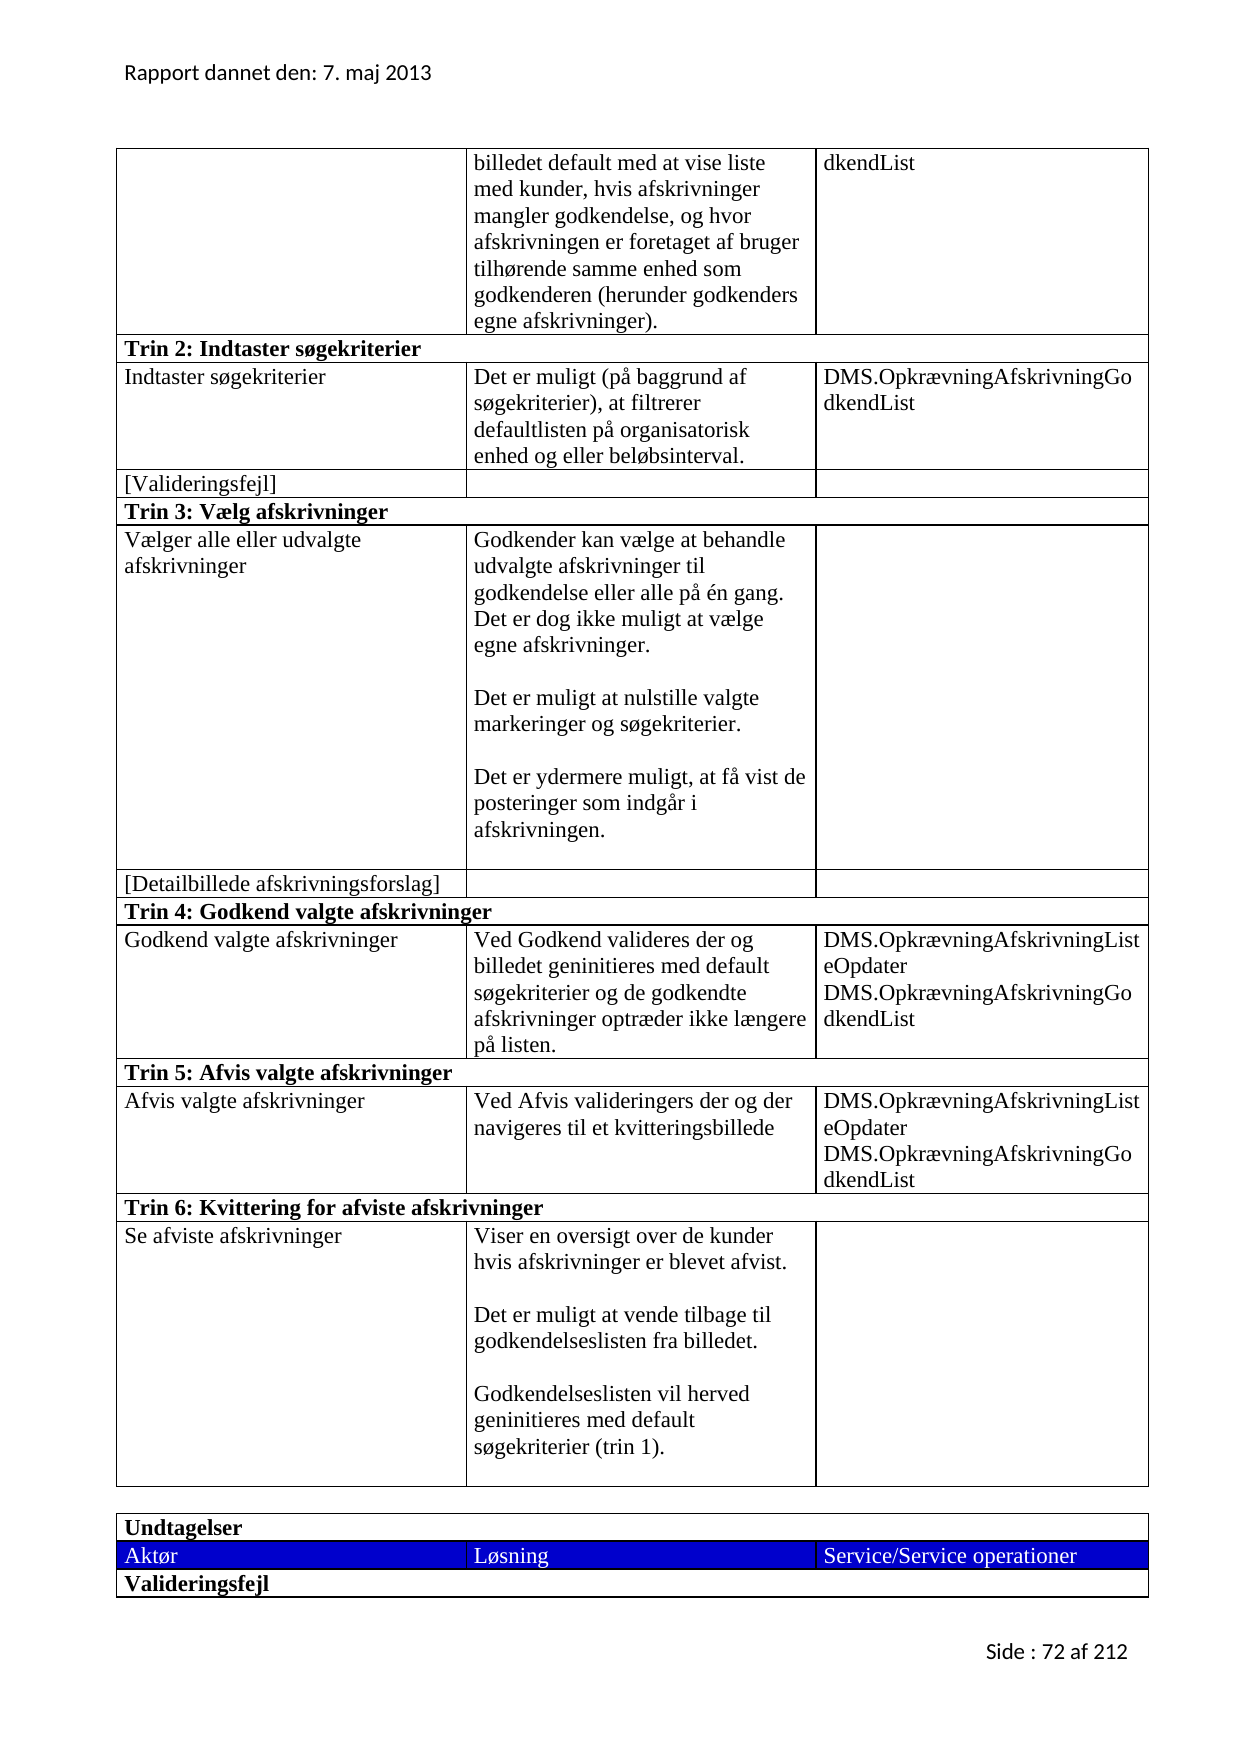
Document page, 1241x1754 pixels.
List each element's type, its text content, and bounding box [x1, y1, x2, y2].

table_cell Aktør [117, 1542, 466, 1568]
table_cell [467, 870, 815, 896]
table_cell DMS.OpkrævningAfskrivningListeOpdater DMS.OpkrævningAfskrivningGodkendList [817, 1087, 1148, 1193]
table_cell Service/Service operationer [817, 1542, 1148, 1568]
table_cell [817, 1222, 1148, 1486]
table_cell DMS.OpkrævningAfskrivningGodkendList [817, 363, 1148, 468]
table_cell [117, 149, 466, 334]
table_cell Godkender kan vælge at behandle udvalgte afskrivninger til godkendelse eller alle på én gang. Det er dog ikke muligt at vælge egne afskrivninger. Det er muligt at nulstille valgte markeringer og søgekriterier. Det er ydermere muligt, at få vist de posteringer som indgår i afskrivningen. [467, 526, 815, 868]
table_cell Se afviste afskrivninger [117, 1222, 466, 1486]
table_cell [467, 149, 815, 334]
table_cell [817, 870, 1148, 896]
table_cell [817, 149, 1148, 334]
table_cell [817, 470, 1148, 496]
table_cell Indtaster søgekriterier [117, 363, 466, 468]
table_cell [Valideringsfejl] [117, 470, 466, 496]
table_cell Trin 6: Kvittering for afviste afskrivninger [117, 1194, 1148, 1221]
table_cell Viser en oversigt over de kunder hvis afskrivninger er blevet afvist. Det er muligt at vende tilbage til godkendelseslisten fra billedet. Godkendelseslisten vil herved geninitieres med default søgekriterier (trin 1). [467, 1222, 815, 1486]
table_cell Trin 4: Godkend valgte afskrivninger [117, 898, 1148, 924]
table_cell Valideringsfejl [117, 1570, 1148, 1596]
table_cell [Detailbillede afskrivningsforslag] [117, 870, 466, 896]
table_header Undtagelser [117, 1514, 1148, 1540]
table_cell DMS.OpkrævningAfskrivningListeOpdater DMS.OpkrævningAfskrivningGodkendList [817, 926, 1148, 1058]
table_cell Afvis valgte afskrivninger [117, 1087, 466, 1193]
table_cell Trin 5: Afvis valgte afskrivninger [117, 1059, 1148, 1086]
table_cell [817, 526, 1148, 868]
table_cell Trin 3: Vælg afskrivninger [117, 498, 1148, 524]
table_cell Vælger alle eller udvalgte afskrivninger [117, 526, 466, 868]
table_cell Ved Afvis valideringers der og der navigeres til et kvitteringsbillede [467, 1087, 815, 1193]
table_cell Godkend valgte afskrivninger [117, 926, 466, 1058]
table_cell Løsning [467, 1542, 815, 1568]
table_cell Trin 2: Indtaster søgekriterier [117, 335, 1148, 362]
table_cell Ved Godkend valideres der og billedet geninitieres med default søgekriterier og de godkendte afskrivninger optræder ikke længere på listen. [467, 926, 815, 1058]
table_cell Det er muligt (på baggrund af søgekriterier), at filtrerer defaultlisten på organisatorisk enhed og eller beløbsinterval. [467, 363, 815, 468]
table_cell [467, 470, 815, 496]
